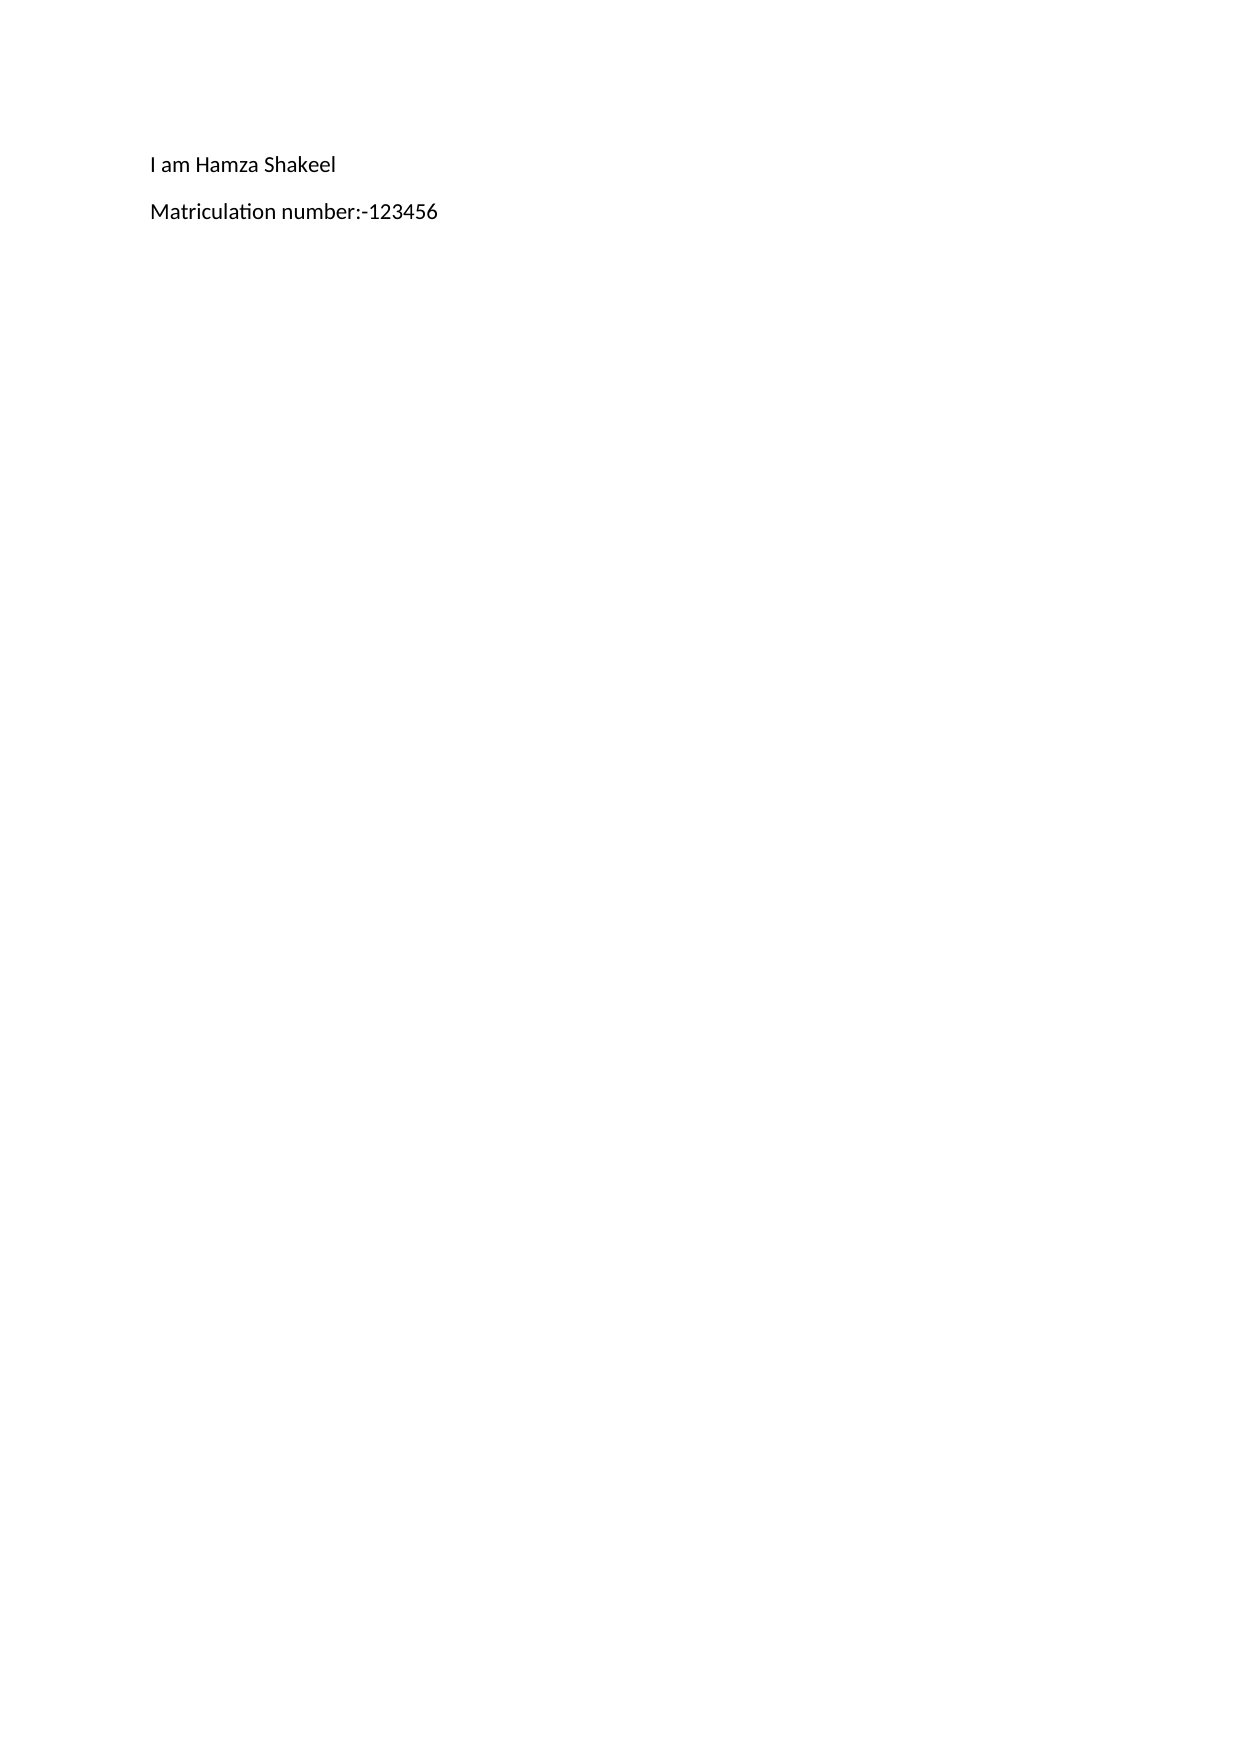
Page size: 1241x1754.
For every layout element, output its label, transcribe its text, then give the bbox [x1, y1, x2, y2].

text I am Hamza Shakeel [150, 150, 1090, 178]
text Matriculation number:-123456 [150, 197, 1090, 225]
